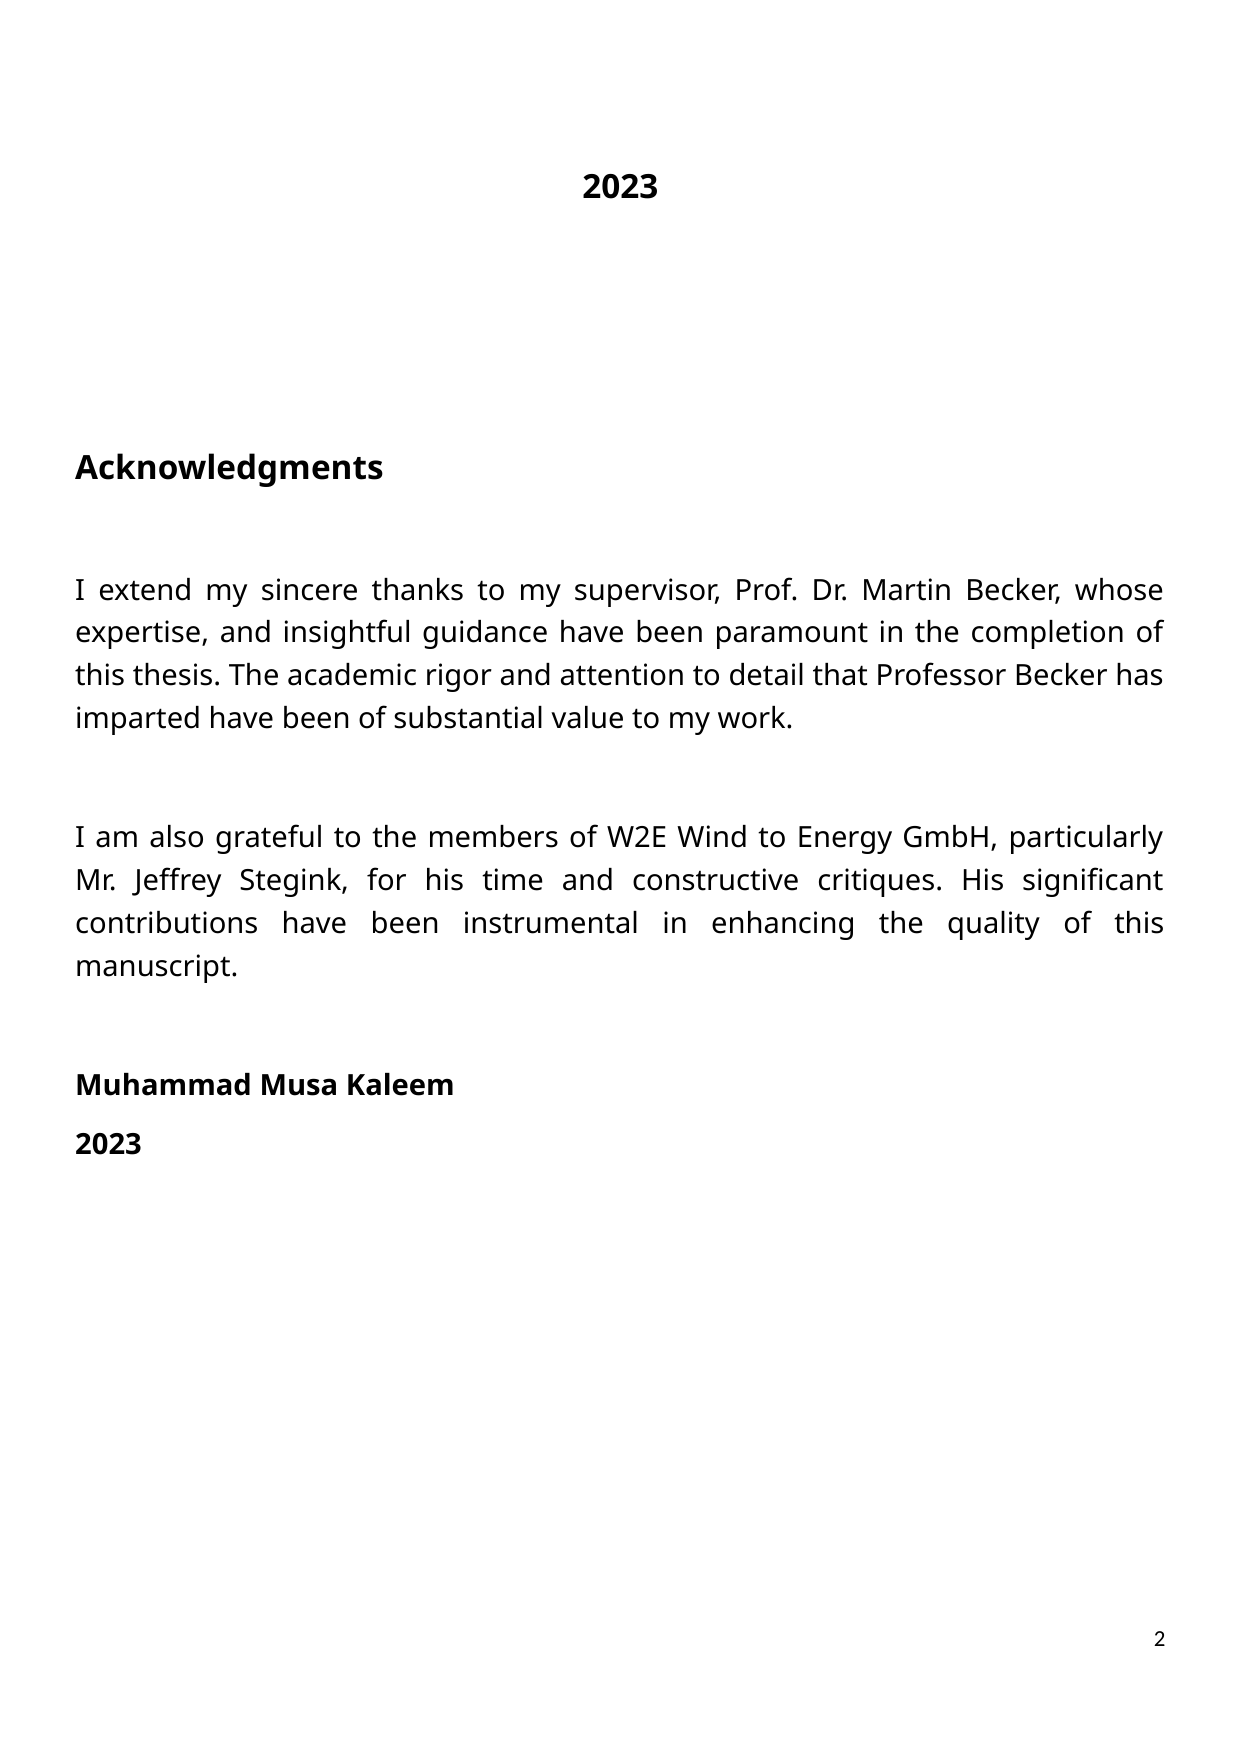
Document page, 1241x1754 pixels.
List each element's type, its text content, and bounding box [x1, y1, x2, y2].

text 2023 [75, 163, 1165, 208]
text 2023 [75, 1123, 1165, 1163]
text I extend my sincere thanks to my supervisor, Prof. Dr. Martin Becker, whose expertise, and insightful guidance have been paramount in the completion of this thesis. The academic rigor and attention to detail that Professor Becker has imparted have been of substantial value to my work. [75, 569, 1165, 737]
text Acknowledgments [75, 444, 1165, 489]
text I am also grateful to the members of W2E Wind to Energy GmbH, particularly Mr. Jeffrey Stegink, for his time and constructive critiques. His significant contributions have been instrumental in enhancing the quality of this manuscript. [75, 816, 1165, 984]
text Muhammad Musa Kaleem [75, 1064, 1165, 1103]
